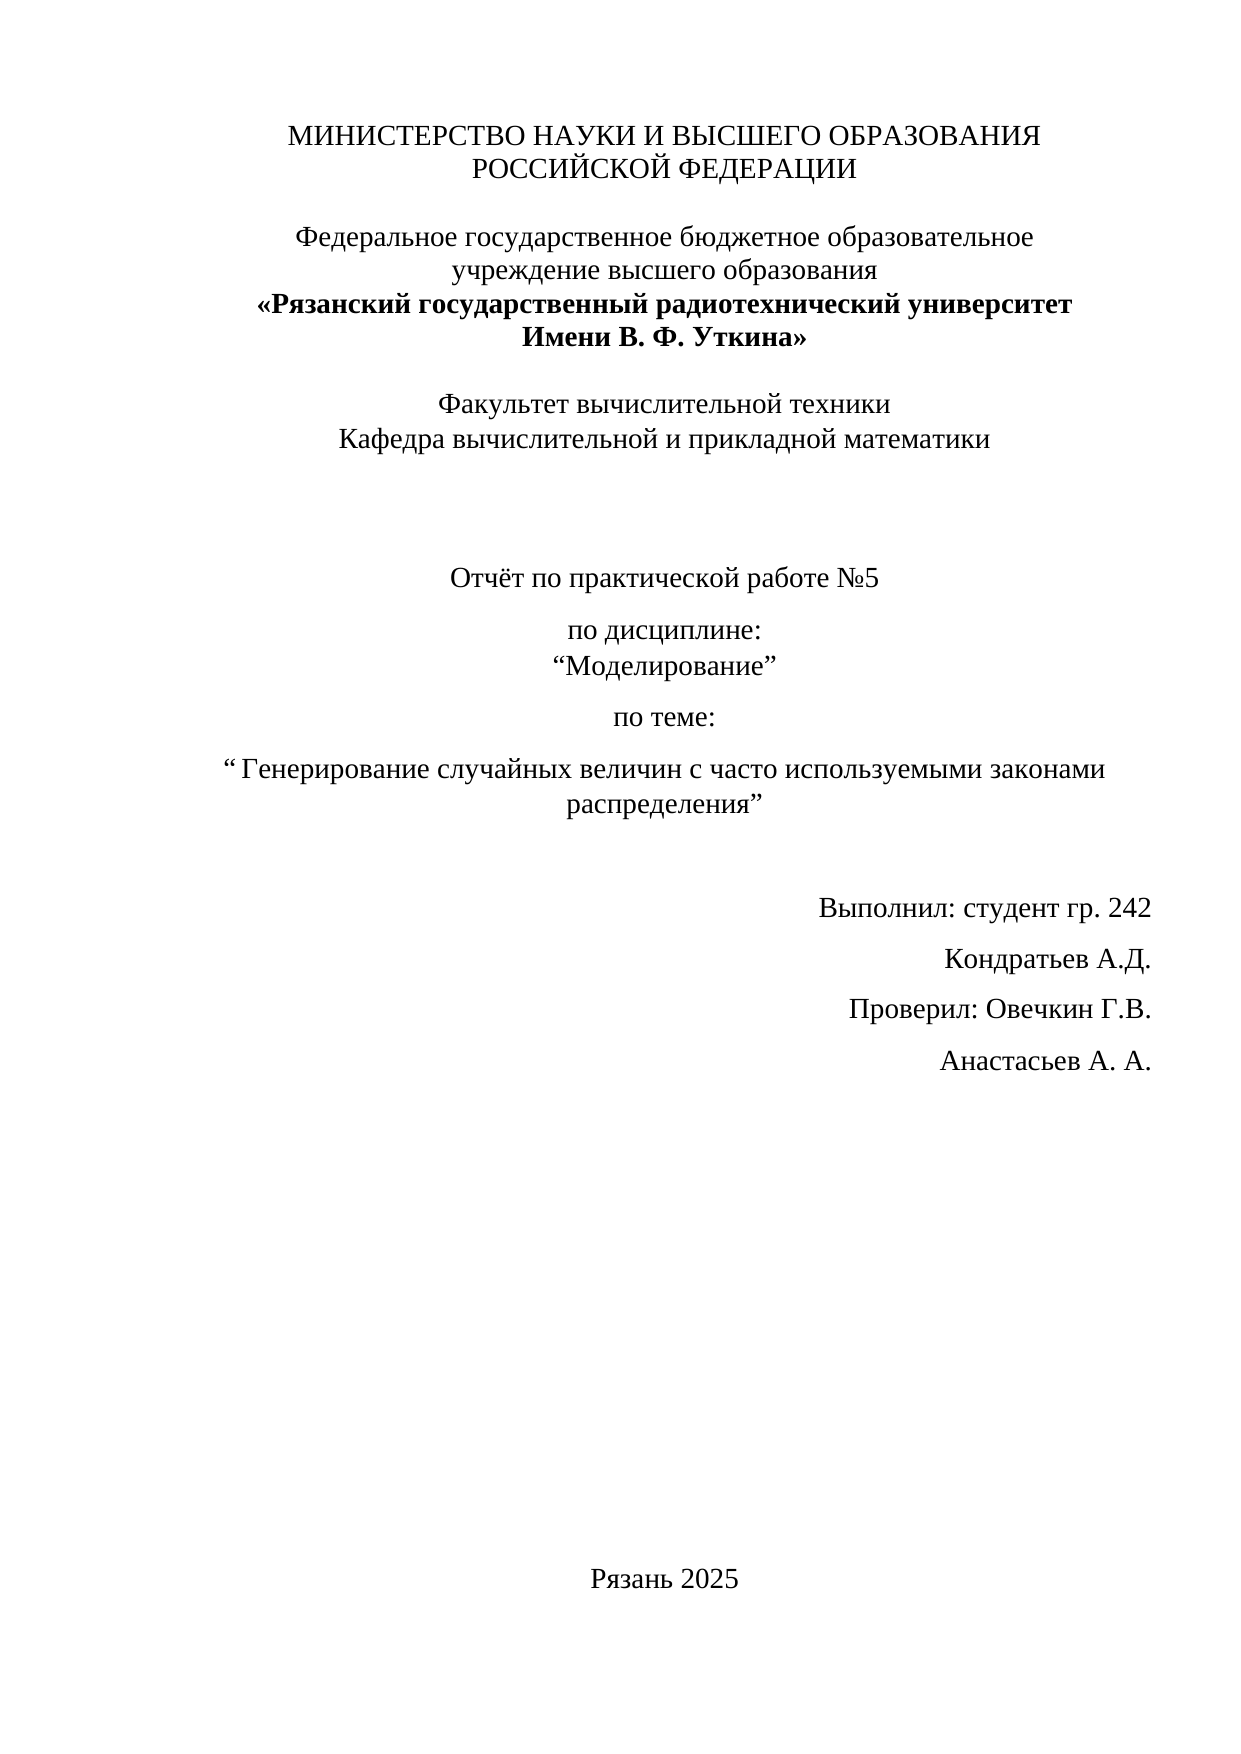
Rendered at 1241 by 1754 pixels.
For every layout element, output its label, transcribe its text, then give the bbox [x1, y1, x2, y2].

text Федеральное государственное бюджетное образовательное [177, 219, 1152, 252]
text Выполнил: студент гр. 242 Кондратьев А.Д. [177, 890, 1152, 974]
text по дисциплине: “Моделирование” [177, 612, 1152, 681]
text Факультет вычислительной техники [177, 386, 1152, 420]
text “ Генерирование случайных величин с часто используемыми законами распределения” [177, 751, 1152, 820]
text учреждение высшего образования [177, 252, 1152, 286]
text Проверил: Овечкин Г.В. [177, 991, 1152, 1024]
text Рязань 2025 [177, 1562, 1152, 1595]
text МИНИСТЕРСТВО НАУКИ И ВЫСШЕГО ОБРАЗОВАНИЯ РОССИЙСКОЙ ФЕДЕРАЦИИ [177, 118, 1152, 185]
text Отчёт по практической работе №5 [177, 561, 1152, 594]
text Имени В. Ф. Уткина» [177, 319, 1152, 353]
text «Рязанский государственный радиотехнический университет [177, 286, 1152, 319]
text Анастасьев А. А. [177, 1043, 1152, 1076]
text Кафедра вычислительной и прикладной математики [177, 422, 1152, 455]
text по теме: [177, 699, 1152, 733]
